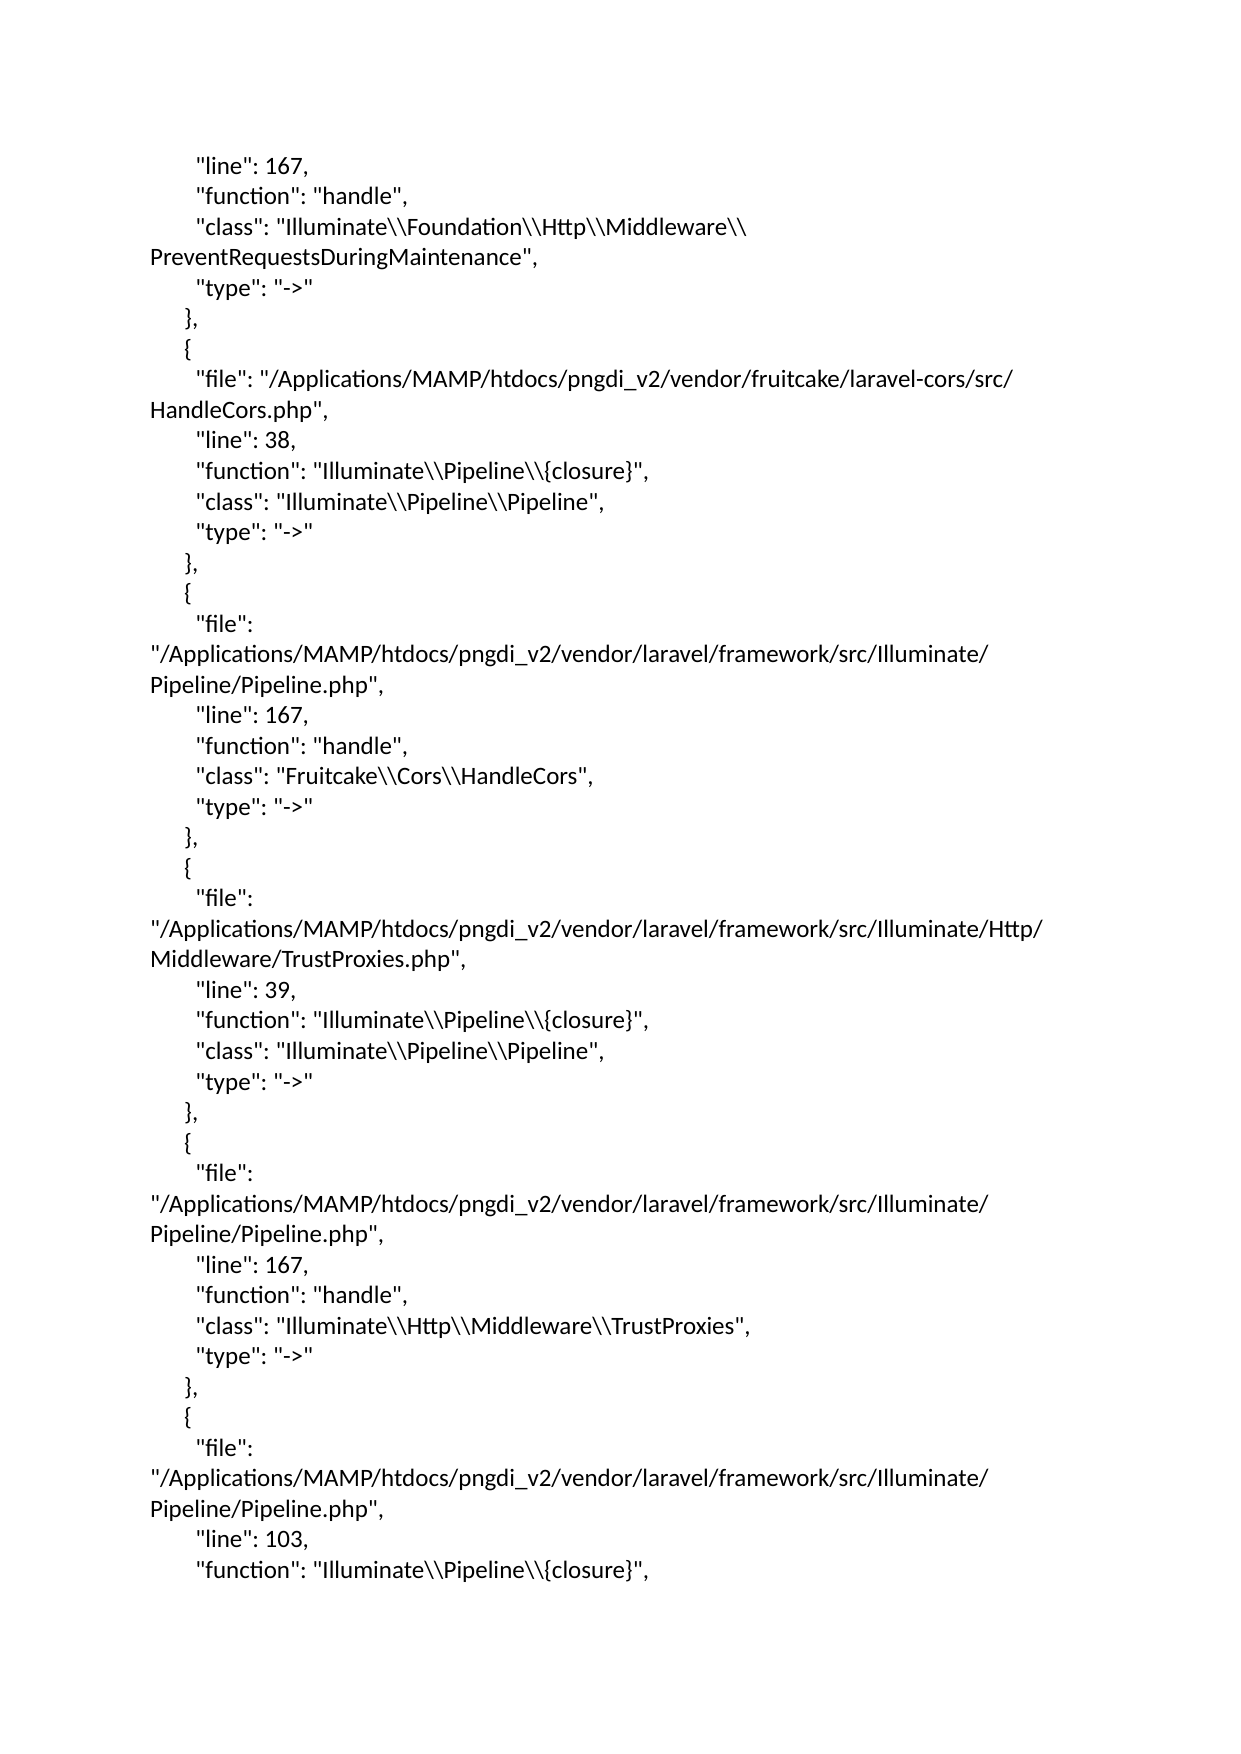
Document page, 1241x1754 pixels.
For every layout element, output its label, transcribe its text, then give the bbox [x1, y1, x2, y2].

text "line": 167, [150, 1249, 1090, 1279]
text "function": "handle", [150, 181, 1090, 211]
text "file": "/Applications/MAMP/htdocs/pngdi_v2/vendor/laravel/framework/src/Illuminate/Pipeline/Pipeline.php", [150, 608, 1090, 699]
text }, [150, 1371, 1090, 1401]
text "type": "->" [150, 1066, 1090, 1096]
text { [150, 333, 1090, 364]
text }, [150, 547, 1090, 577]
text "type": "->" [150, 1340, 1090, 1371]
text "type": "->" [150, 791, 1090, 821]
text "line": 38, [150, 425, 1090, 455]
text "file": "/Applications/MAMP/htdocs/pngdi_v2/vendor/laravel/framework/src/Illuminate/Pipeline/Pipeline.php", [150, 1432, 1090, 1523]
text "line": 167, [150, 150, 1090, 181]
text "class": "Illuminate\\Pipeline\\Pipeline", [150, 486, 1090, 516]
text "class": "Fruitcake\\Cors\\HandleCors", [150, 760, 1090, 791]
text "line": 39, [150, 974, 1090, 1004]
text }, [150, 303, 1090, 333]
text "function": "Illuminate\\Pipeline\\{closure}", [150, 1554, 1090, 1584]
text "class": "Illuminate\\Http\\Middleware\\TrustProxies", [150, 1310, 1090, 1340]
text }, [150, 1096, 1090, 1127]
text "line": 167, [150, 699, 1090, 730]
text "function": "Illuminate\\Pipeline\\{closure}", [150, 1004, 1090, 1035]
text { [150, 577, 1090, 608]
text "type": "->" [150, 272, 1090, 303]
text "class": "Illuminate\\Foundation\\Http\\Middleware\\PreventRequestsDuringMaintenance", [150, 211, 1090, 272]
text { [150, 1127, 1090, 1157]
text "file": "/Applications/MAMP/htdocs/pngdi_v2/vendor/laravel/framework/src/Illuminate/Pipeline/Pipeline.php", [150, 1157, 1090, 1249]
text "line": 103, [150, 1523, 1090, 1554]
text "function": "handle", [150, 730, 1090, 760]
text "type": "->" [150, 516, 1090, 547]
text "file": "/Applications/MAMP/htdocs/pngdi_v2/vendor/laravel/framework/src/Illuminate/Http/Middleware/TrustProxies.php", [150, 882, 1090, 974]
text { [150, 1401, 1090, 1432]
text { [150, 852, 1090, 882]
text "class": "Illuminate\\Pipeline\\Pipeline", [150, 1035, 1090, 1066]
text "function": "Illuminate\\Pipeline\\{closure}", [150, 455, 1090, 486]
text "file": "/Applications/MAMP/htdocs/pngdi_v2/vendor/fruitcake/laravel-cors/src/HandleCors.php", [150, 364, 1090, 425]
text "function": "handle", [150, 1279, 1090, 1310]
text }, [150, 821, 1090, 852]
